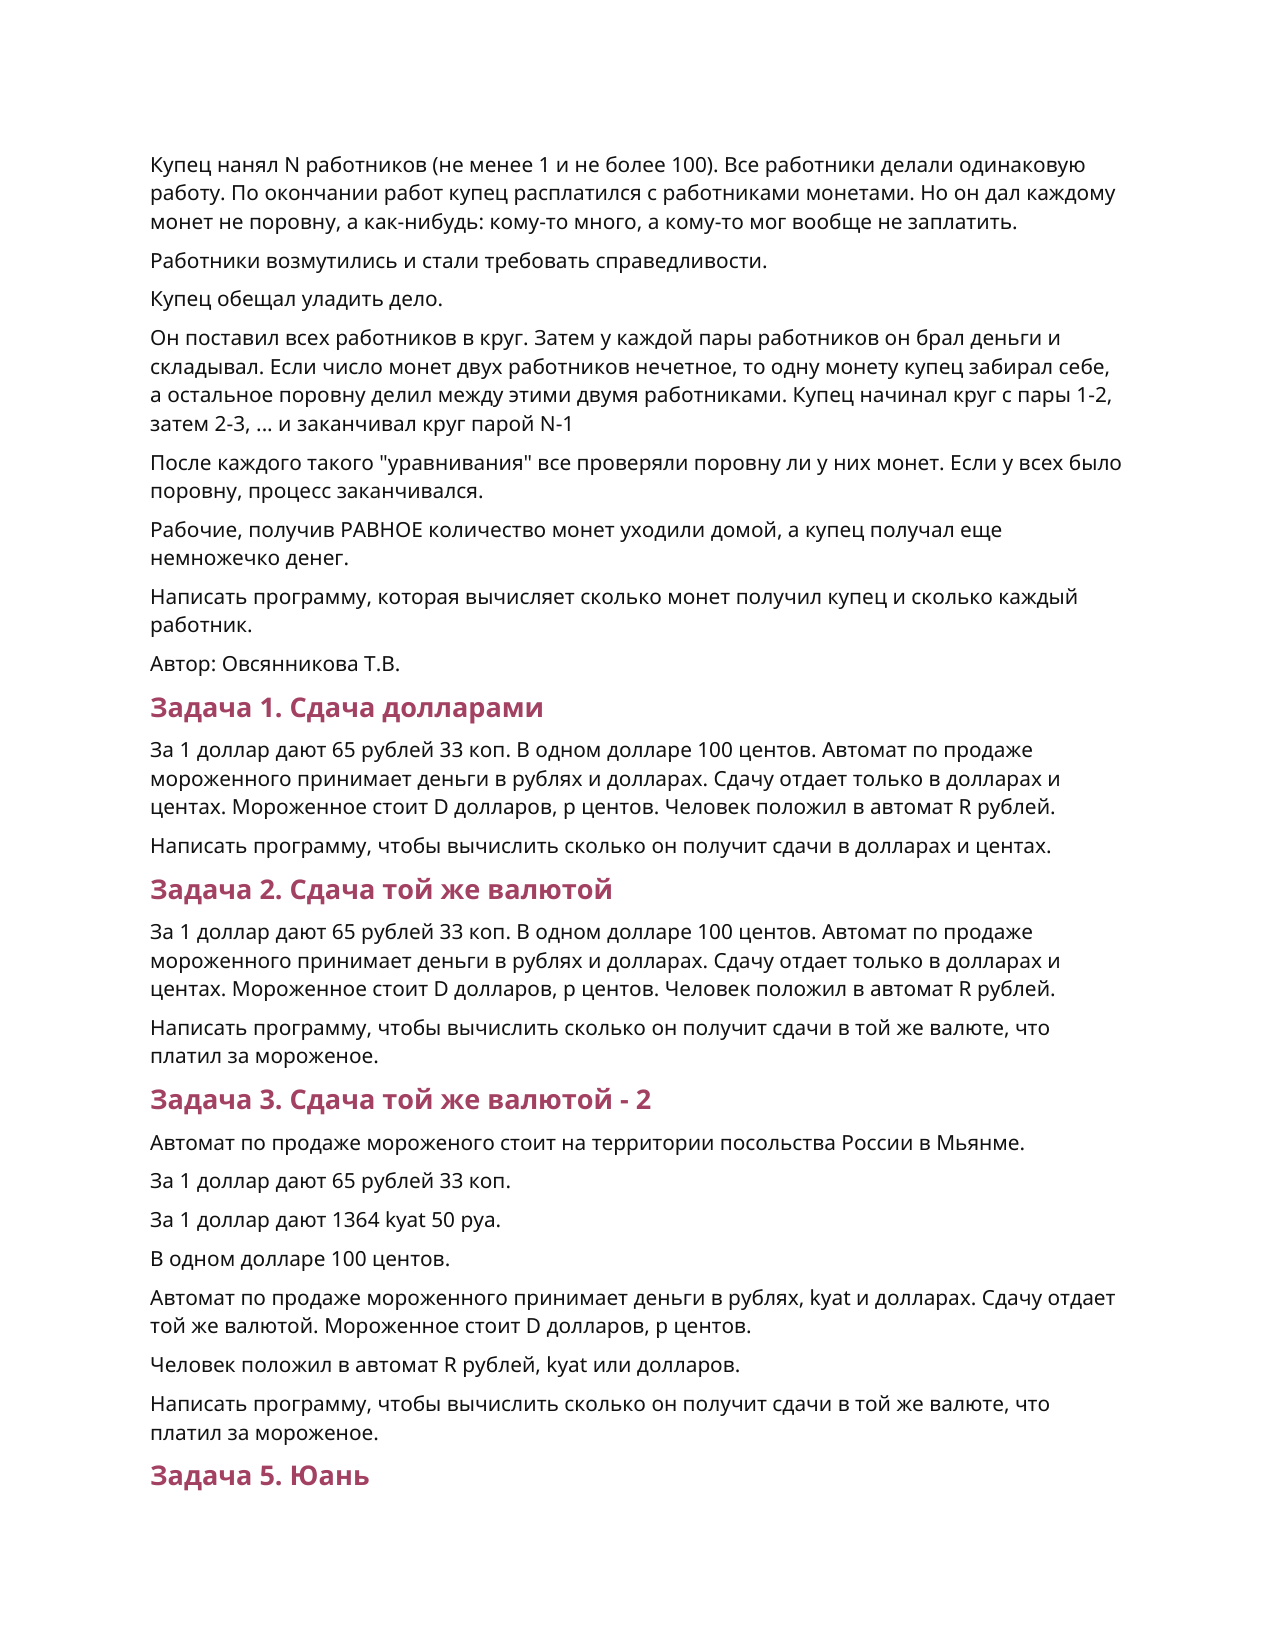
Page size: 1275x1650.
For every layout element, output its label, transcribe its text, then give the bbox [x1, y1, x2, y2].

text За 1 доллар дают 65 рублей 33 коп. В одном долларе 100 центов. Автомат по продаже мороженного принимает деньги в рублях и долларах. Сдачу отдает только в долларах и центах. Мороженное стоит D долларов, p центов. Человек положил в автомат R рублей. [150, 736, 1125, 821]
text После каждого такого "уравнивания" все проверяли поровну ли у них монет. Если у всех было поровну, процесс заканчивался. [150, 448, 1125, 504]
text Задача 3. Сдача той же валютой - 2 [150, 1081, 1125, 1117]
text Автомат по продаже мороженого стоит на территории посольства России в Мьянме. [150, 1128, 1125, 1156]
text Работники возмутились и стали требовать справедливости. [150, 246, 1125, 274]
text Он поставил всех работников в круг. Затем у каждой пары работников он брал деньги и складывал. Если число монет двух работников нечетное, то одну монету купец забирал себе, а остальное поровну делил между этими двумя работниками. Купец начинал круг с пары 1-2, затем 2-3, ... и заканчивал круг парой N-1 [150, 323, 1125, 437]
text Задача 1. Сдача долларами [150, 688, 1125, 725]
text Рабочие, получив РАВНОЕ количество монет уходили домой, а купец получал еще немножечко денег. [150, 515, 1125, 572]
text Автор: Овсянникова Т.В. [150, 649, 1125, 678]
text В одном долларе 100 центов. [150, 1244, 1125, 1273]
text Автомат по продаже мороженного принимает деньги в рублях, kyat и долларах. Сдачу отдает той же валютой. Мороженное стоит D долларов, p центов. [150, 1283, 1125, 1340]
text Написать программу, чтобы вычислить сколько он получит сдачи в той же валюте, что платил за мороженое. [150, 1389, 1125, 1446]
text Написать программу, чтобы вычислить сколько он получит сдачи в долларах и центах. [150, 831, 1125, 860]
text Написать программу, которая вычисляет сколько монет получил купец и сколько каждый работник. [150, 582, 1125, 639]
text Написать программу, чтобы вычислить сколько он получит сдачи в той же валюте, что платил за мороженое. [150, 1013, 1125, 1070]
text Купец нанял N работников (не менее 1 и не более 100). Все работники делали одинаковую работу. По окончании работ купец расплатился с работниками монетами. Но он дал каждому монет не поровну, а как-нибудь: кому-то много, а кому-то мог вообще не заплатить. [150, 150, 1125, 235]
text Задача 5. Юань [150, 1457, 1125, 1493]
text Купец обещал уладить дело. [150, 284, 1125, 313]
text За 1 доллар дают 1364 kyat 50 pya. [150, 1206, 1125, 1234]
text Человек положил в автомат R рублей, kyat или долларов. [150, 1351, 1125, 1379]
text За 1 доллар дают 65 рублей 33 коп. [150, 1167, 1125, 1195]
text За 1 доллар дают 65 рублей 33 коп. В одном долларе 100 центов. Автомат по продаже мороженного принимает деньги в рублях и долларах. Сдачу отдает только в долларах и центах. Мороженное стоит D долларов, p центов. Человек положил в автомат R рублей. [150, 917, 1125, 1003]
text Задача 2. Сдача той же валютой [150, 870, 1125, 907]
